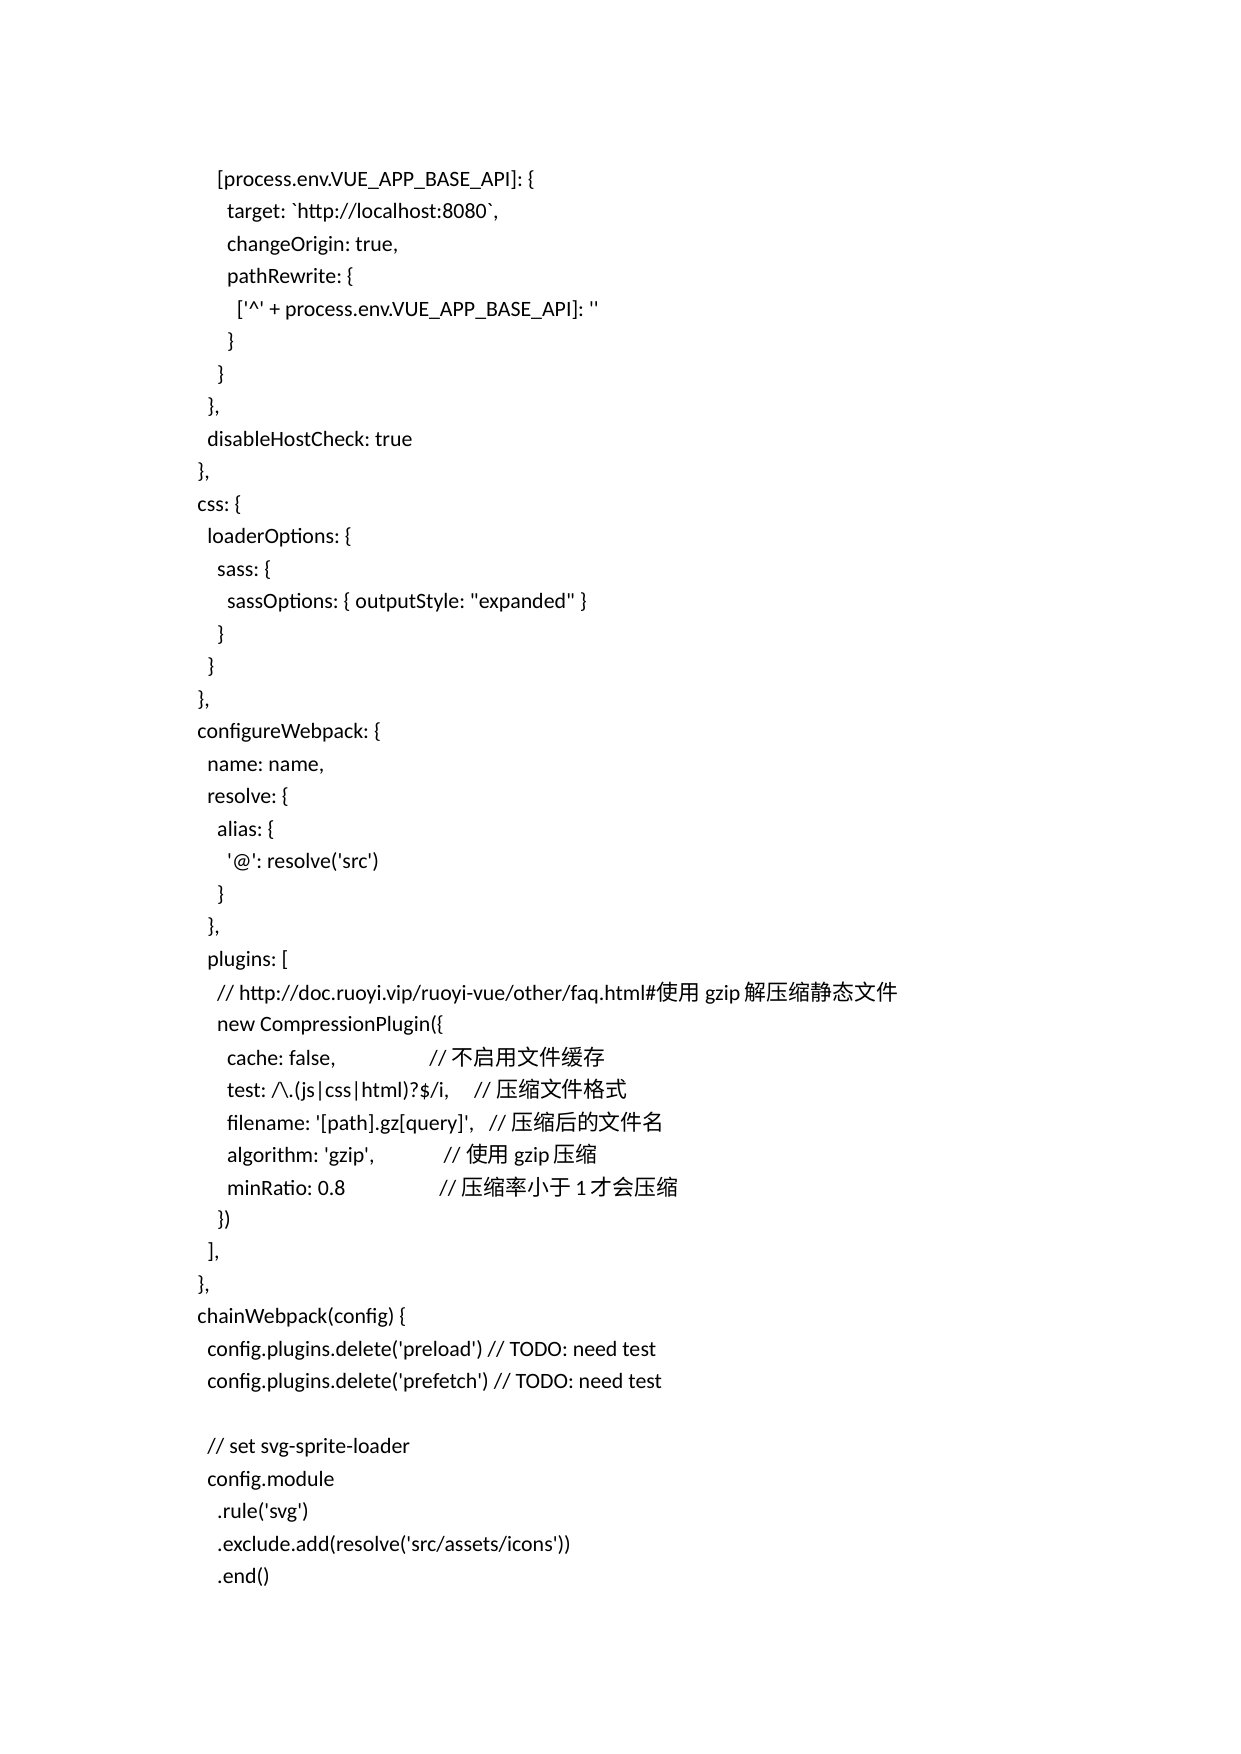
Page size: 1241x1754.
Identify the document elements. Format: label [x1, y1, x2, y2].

text [187, 162, 1053, 1592]
